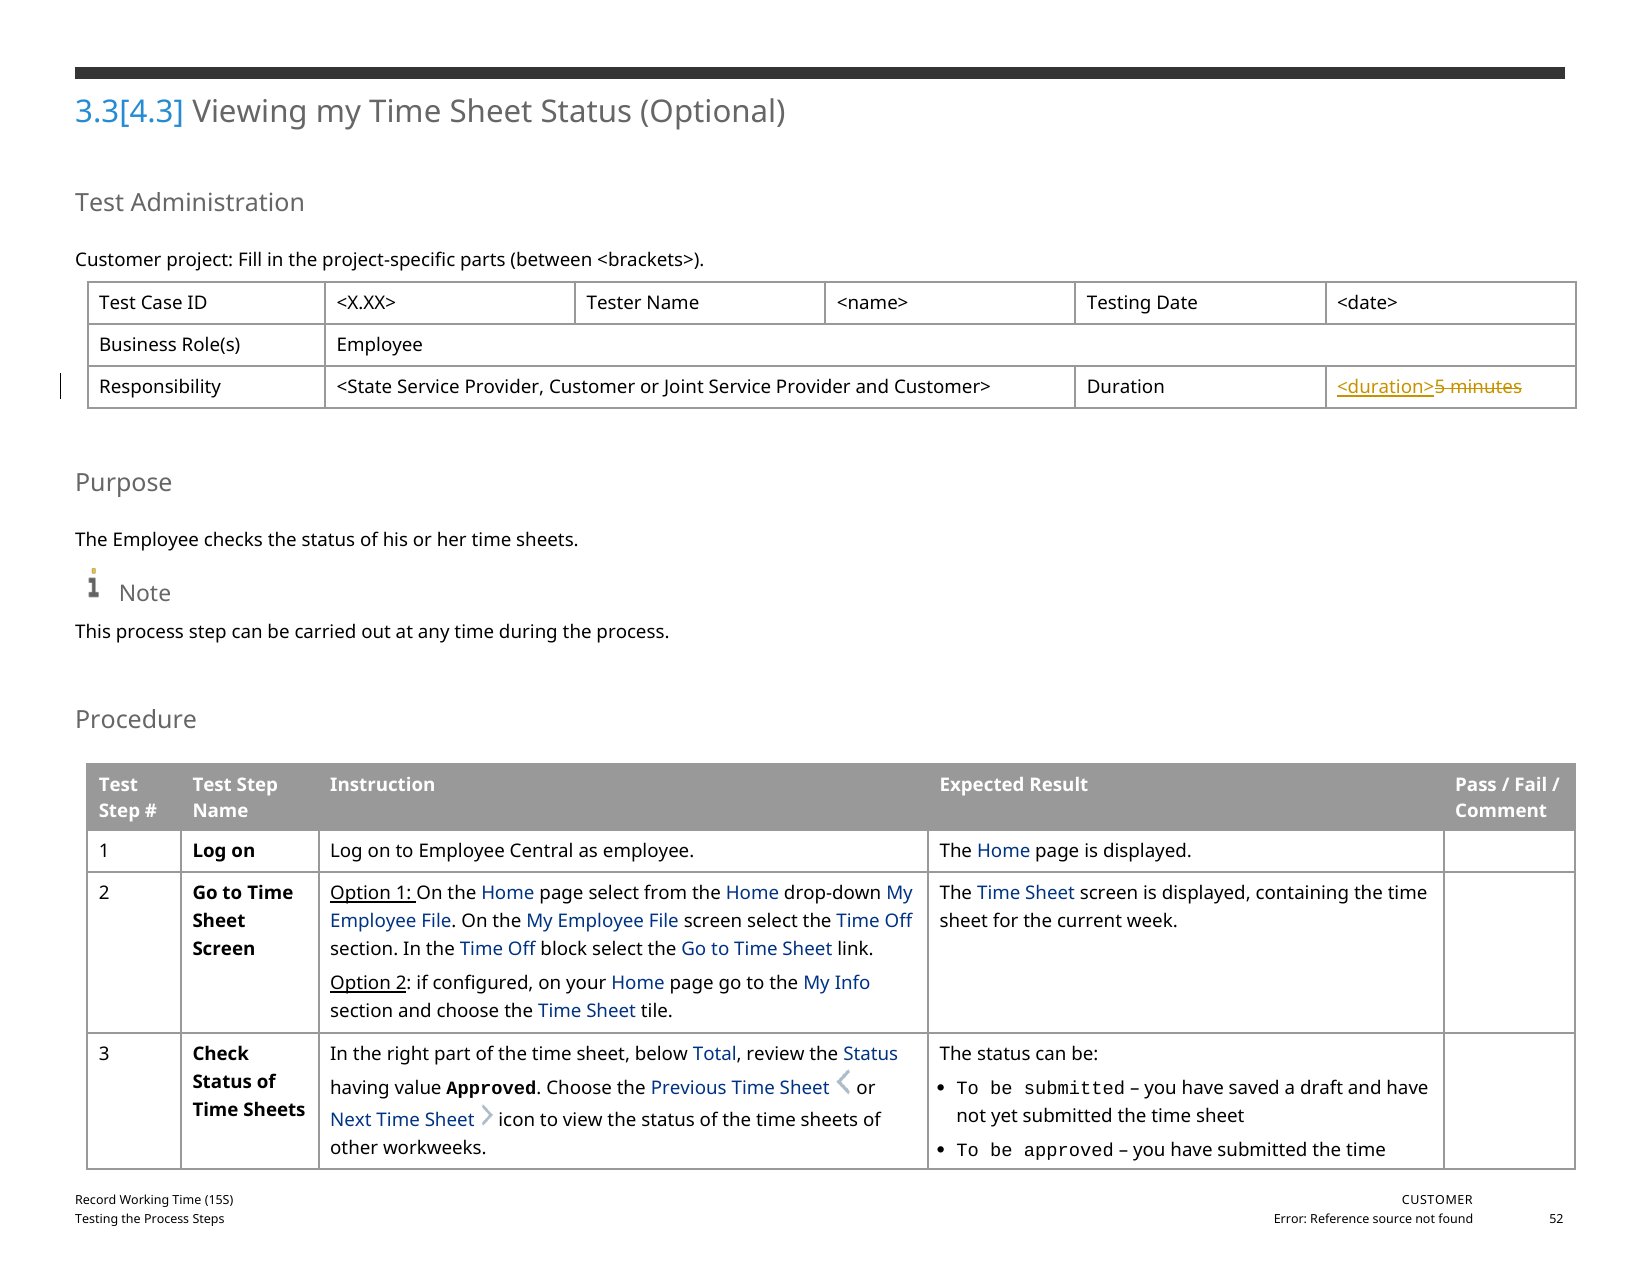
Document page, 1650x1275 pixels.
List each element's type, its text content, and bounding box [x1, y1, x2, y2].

text This process step can be carried out at any time during the process. [75, 618, 1565, 644]
table_header Instruction [320, 765, 927, 829]
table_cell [929, 1034, 1443, 1168]
table_header Test Step # [88, 765, 180, 829]
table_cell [320, 1034, 927, 1168]
table_cell Employee [326, 325, 1575, 365]
table_cell [1445, 873, 1574, 1032]
table_cell Duration [1076, 367, 1325, 407]
picture [75, 564, 113, 602]
table_cell 1 [88, 831, 180, 871]
picture [479, 1102, 494, 1126]
table_header <date> [1327, 283, 1575, 323]
table_header <name> [826, 283, 1074, 323]
subtitle Viewing my Time Sheet Status (Optional) [75, 92, 1565, 130]
table_cell Check Status of Time Sheets [182, 1034, 318, 1168]
table_cell Log on to Employee Central as employee. [320, 831, 927, 871]
table_cell [1445, 831, 1574, 871]
table_header Test Case ID [89, 283, 324, 323]
subtitle Note [75, 560, 1565, 612]
table_cell [1445, 1034, 1574, 1168]
table_header Pass / Fail / Comment [1445, 765, 1574, 829]
title Test Administration [75, 188, 1565, 217]
title Purpose [75, 468, 1565, 497]
table_cell The Home page is displayed. [929, 831, 1443, 871]
table_cell <State Service Provider, Customer or Joint Service Provider and Customer> [326, 367, 1074, 407]
title Procedure [75, 705, 1565, 734]
table_cell [1327, 367, 1575, 407]
table_cell Go to Time Sheet Screen [182, 873, 318, 1032]
table_cell 2 [88, 873, 180, 1032]
table_cell Log on [182, 831, 318, 871]
table_cell Business Role(s) [89, 325, 324, 365]
text Customer project: Fill in the project-specific parts (between <brackets>). [75, 246, 1565, 272]
table_cell The Time Sheet screen is displayed, containing the time sheet for the current week. [929, 873, 1443, 1032]
picture [834, 1067, 852, 1095]
table_cell Responsibility [89, 367, 324, 407]
table_header Test Step Name [182, 765, 318, 829]
table_header <X.XX> [326, 283, 574, 323]
table_cell 3 [88, 1034, 180, 1168]
table_header Testing Date [1076, 283, 1325, 323]
table_header Tester Name [576, 283, 824, 323]
table_cell Option 1: On the Home page select from the Home drop-down My Employee File. On the My Employee File screen select the Time Off section. In the Time Off block select the Go to Time Sheet link. Option 2: if configured, on your Home page go to the My Info section and choose the Time Sheet tile. [320, 873, 927, 1032]
table_header Expected Result [929, 765, 1443, 829]
text The Employee checks the status of his or her time sheets. [75, 526, 1565, 551]
